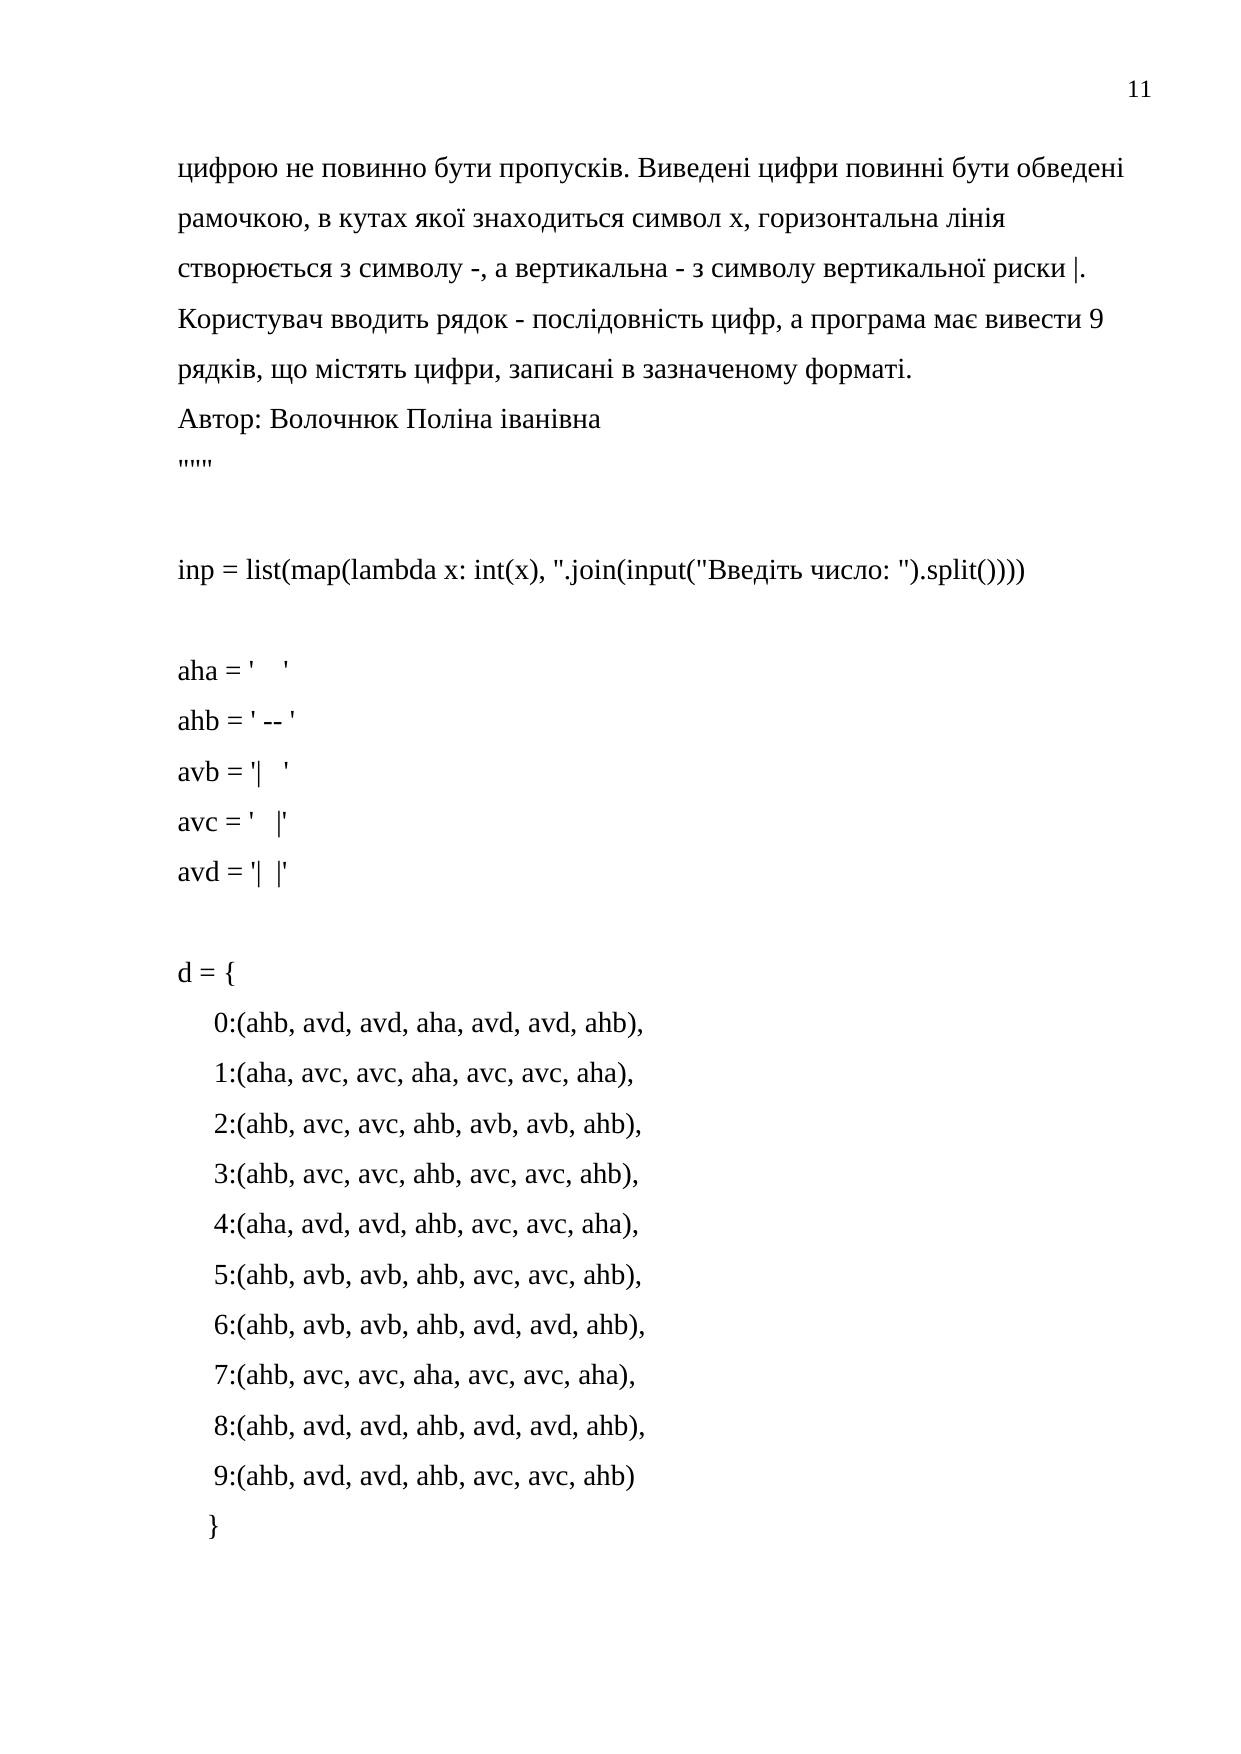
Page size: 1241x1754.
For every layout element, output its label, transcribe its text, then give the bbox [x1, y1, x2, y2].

text 5:(ahb, avb, avb, ahb, avc, avc, ahb), [177, 1257, 1152, 1290]
text ahb = ' -- ' [177, 703, 1152, 737]
text inp = list(map(lambda x: int(x), ''.join(input("Введіть число: ").split()))) [177, 552, 1152, 586]
text 4:(aha, avd, avd, ahb, avc, avc, aha), [177, 1207, 1152, 1240]
text 6:(ahb, avb, avb, ahb, avd, avd, ahb), [177, 1307, 1152, 1341]
text aha = ' ' [177, 653, 1152, 687]
text d = { [177, 955, 1152, 988]
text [177, 150, 1152, 385]
text 7:(ahb, avc, avc, aha, avc, avc, aha), [177, 1357, 1152, 1391]
text 2:(ahb, avc, avc, ahb, avb, avb, ahb), [177, 1106, 1152, 1139]
text """ [177, 452, 1152, 485]
text 8:(ahb, avd, avd, ahb, avd, avd, ahb), [177, 1408, 1152, 1441]
text avd = '| |' [177, 854, 1152, 888]
text 0:(ahb, avd, avd, aha, avd, avd, ahb), [177, 1005, 1152, 1039]
text Автор: Волочнюк Поліна іванівна [177, 402, 1152, 435]
text 1:(aha, avc, avc, aha, avc, avc, aha), [177, 1056, 1152, 1089]
text avc = ' |' [177, 804, 1152, 838]
text } [177, 1508, 1152, 1542]
text 9:(ahb, avd, avd, ahb, avc, avc, ahb) [177, 1458, 1152, 1492]
text 3:(ahb, avc, avc, ahb, avc, avc, ahb), [177, 1156, 1152, 1190]
text avb = '| ' [177, 754, 1152, 787]
